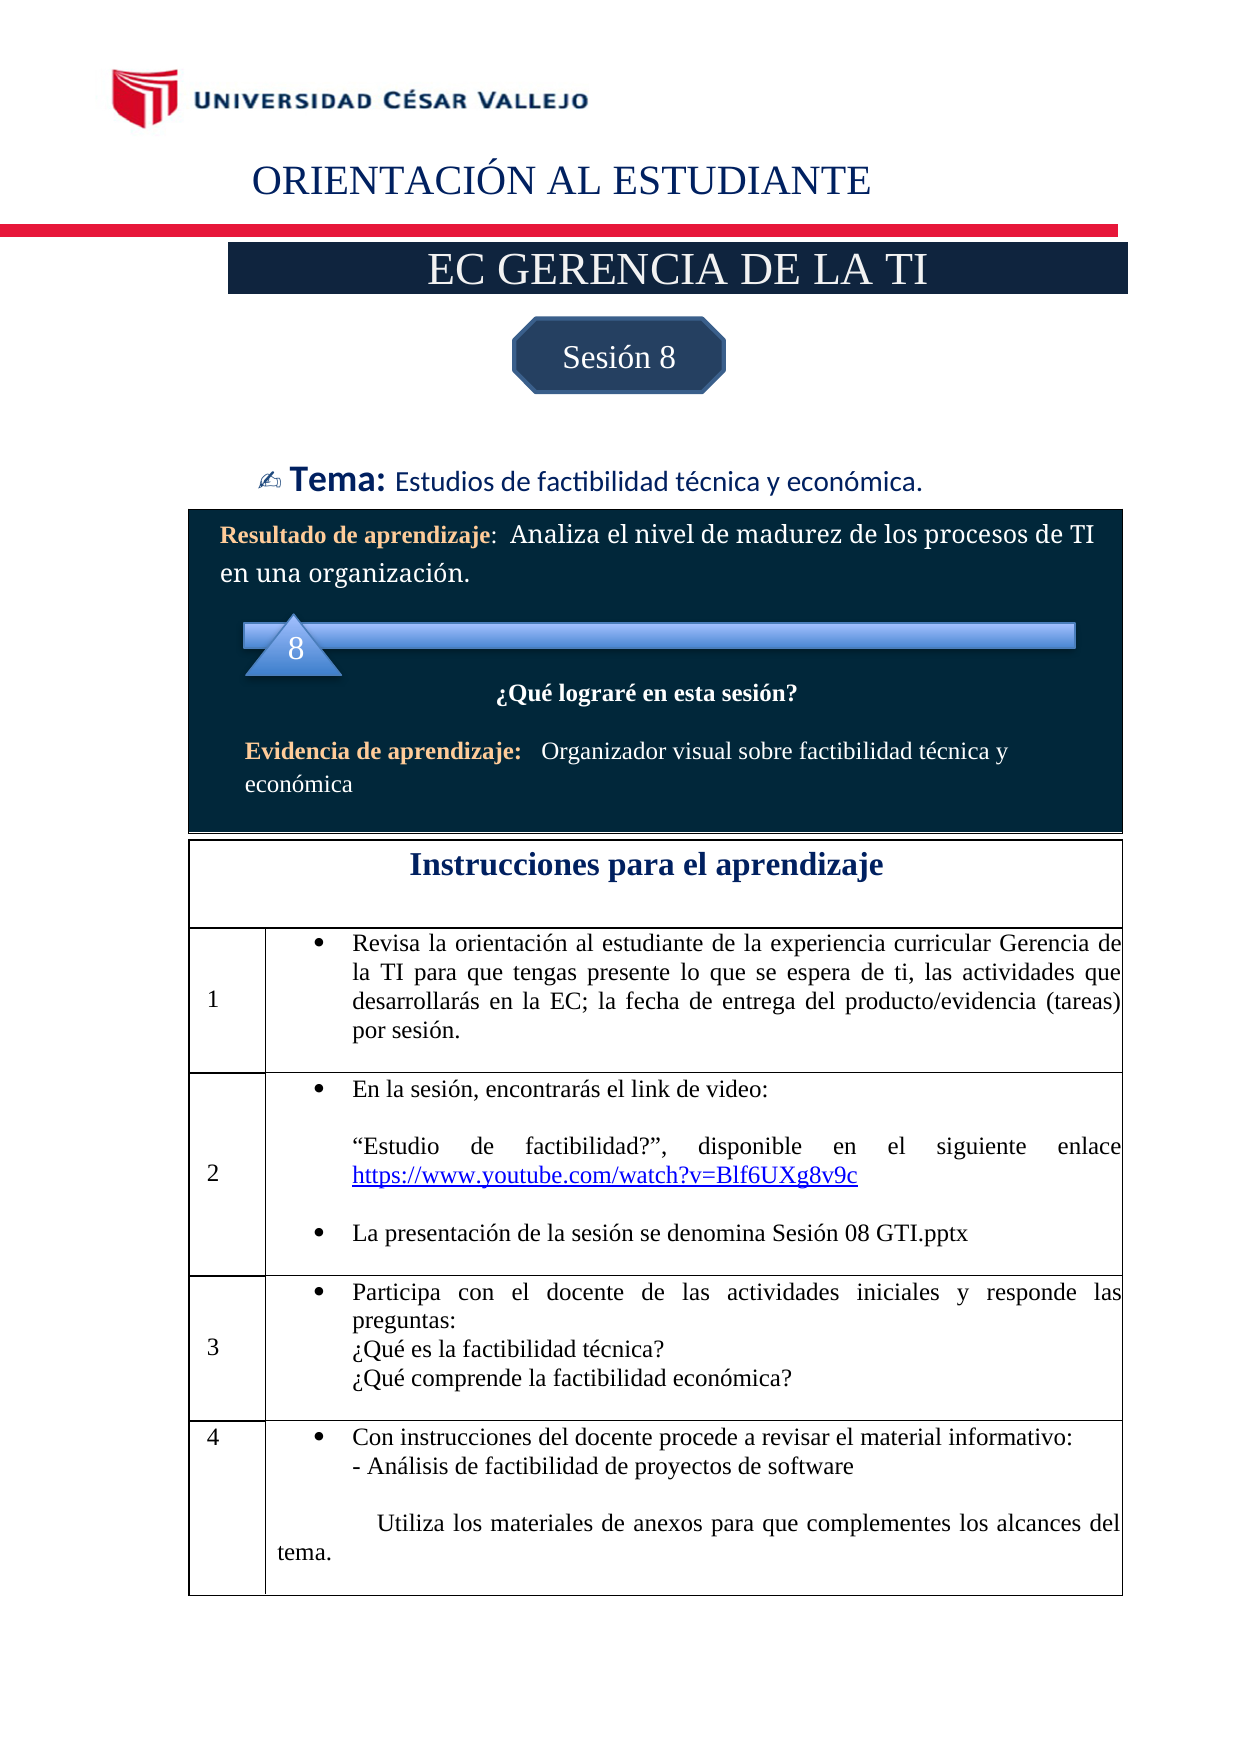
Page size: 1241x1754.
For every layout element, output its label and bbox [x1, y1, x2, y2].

table_header [177, 241, 1122, 508]
table_header [177, 178, 1122, 220]
table_cell [177, 509, 1122, 1596]
picture [93, 48, 600, 146]
